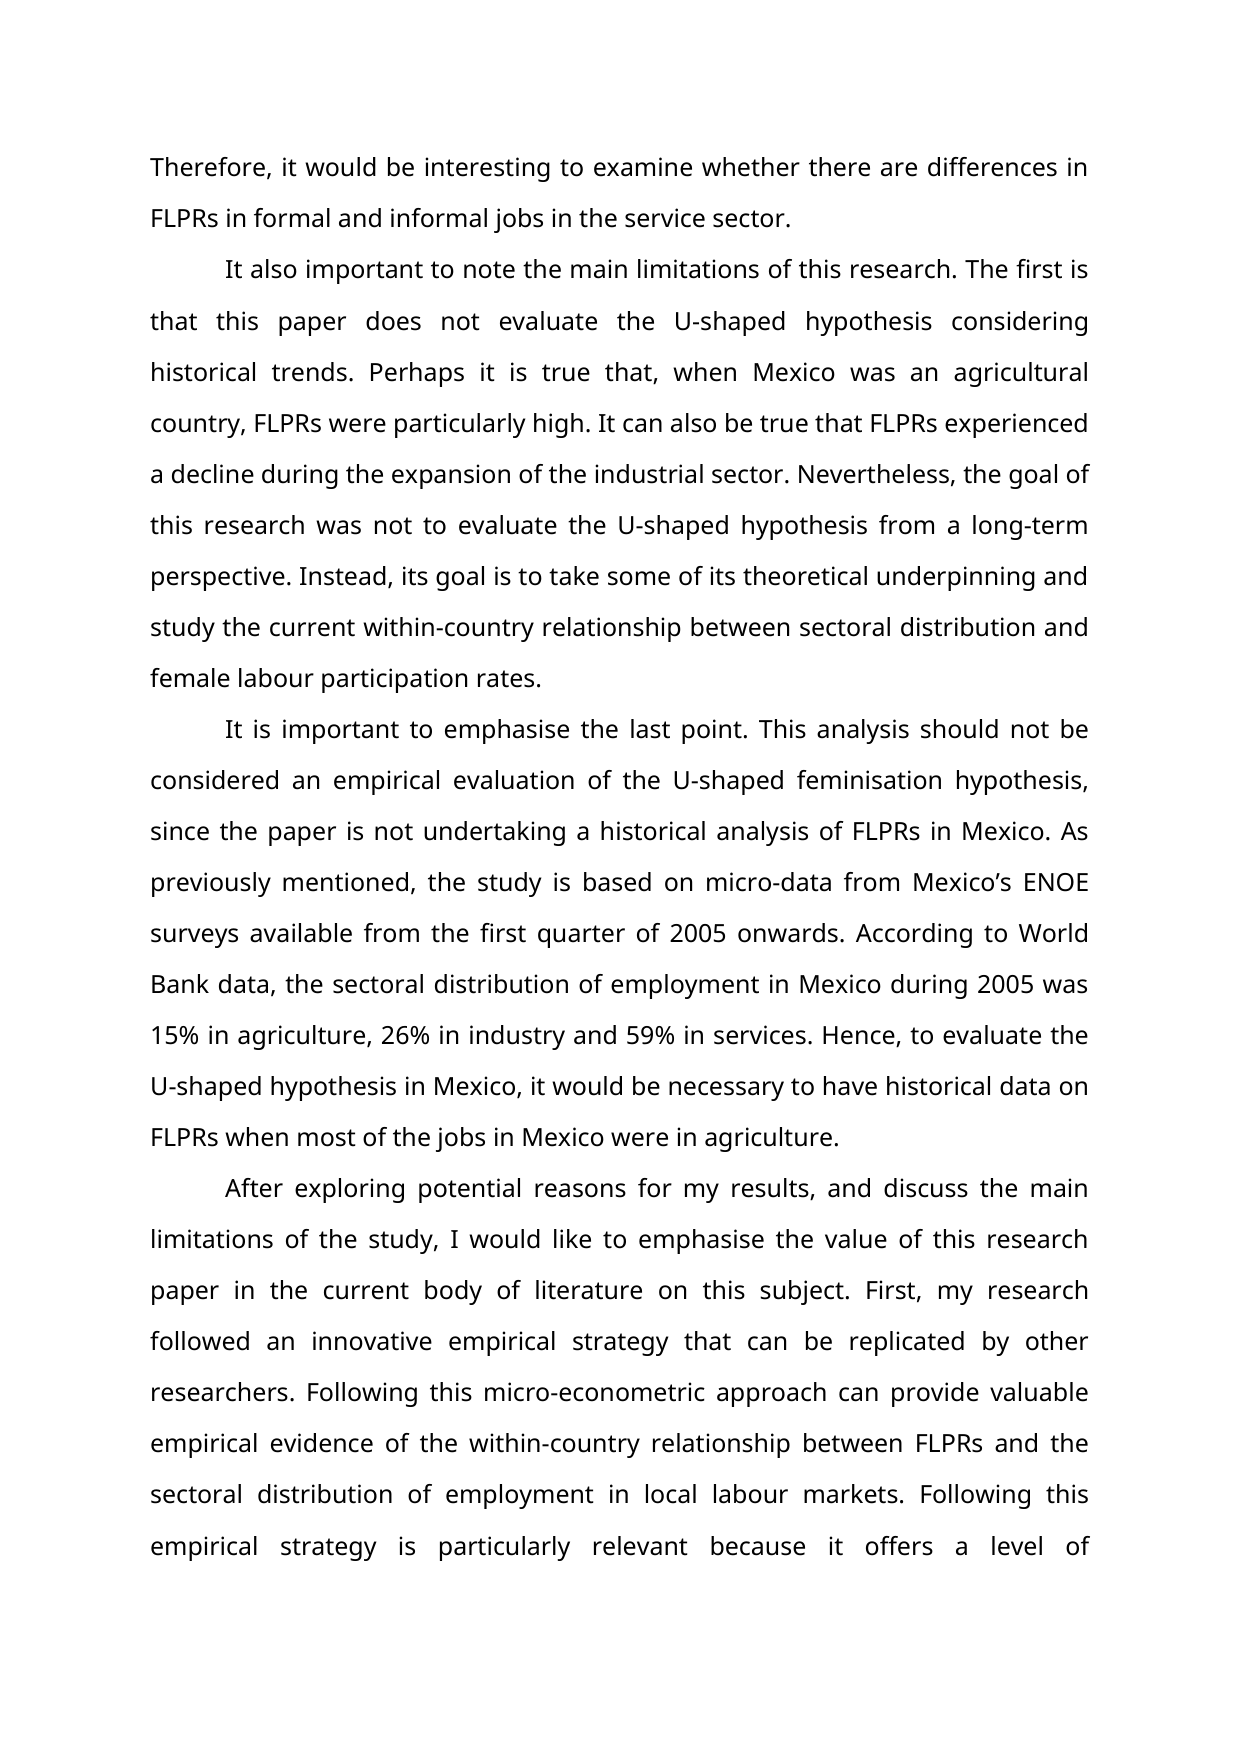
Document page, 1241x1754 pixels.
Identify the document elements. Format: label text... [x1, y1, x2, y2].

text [150, 1171, 1090, 1562]
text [150, 150, 1090, 235]
text It is important to emphasise the last point. This analysis should not be considered an empirical evaluation of the U-shaped feminisation hypothesis, since the paper is not undertaking a historical analysis of FLPRs in Mexico. As previously mentioned, the study is based on micro-data from Mexico’s ENOE surveys available from the first quarter of 2005 onwards. According to World Bank data, the sectoral distribution of employment in Mexico during 2005 was 15% in agriculture, 26% in industry and 59% in services. Hence, to evaluate the U-shaped hypothesis in Mexico, it would be necessary to have historical data on FLPRs when most of the jobs in Mexico were in agriculture. [150, 711, 1090, 1154]
text It also important to note the main limitations of this research. The first is that this paper does not evaluate the U-shaped hypothesis considering historical trends. Perhaps it is true that, when Mexico was an agricultural country, FLPRs were particularly high. It can also be true that FLPRs experienced a decline during the expansion of the industrial sector. Nevertheless, the goal of this research was not to evaluate the U-shaped hypothesis from a long-term perspective. Instead, its goal is to take some of its theoretical underpinning and study the current within-country relationship between sectoral distribution and female labour participation rates. [150, 252, 1090, 694]
